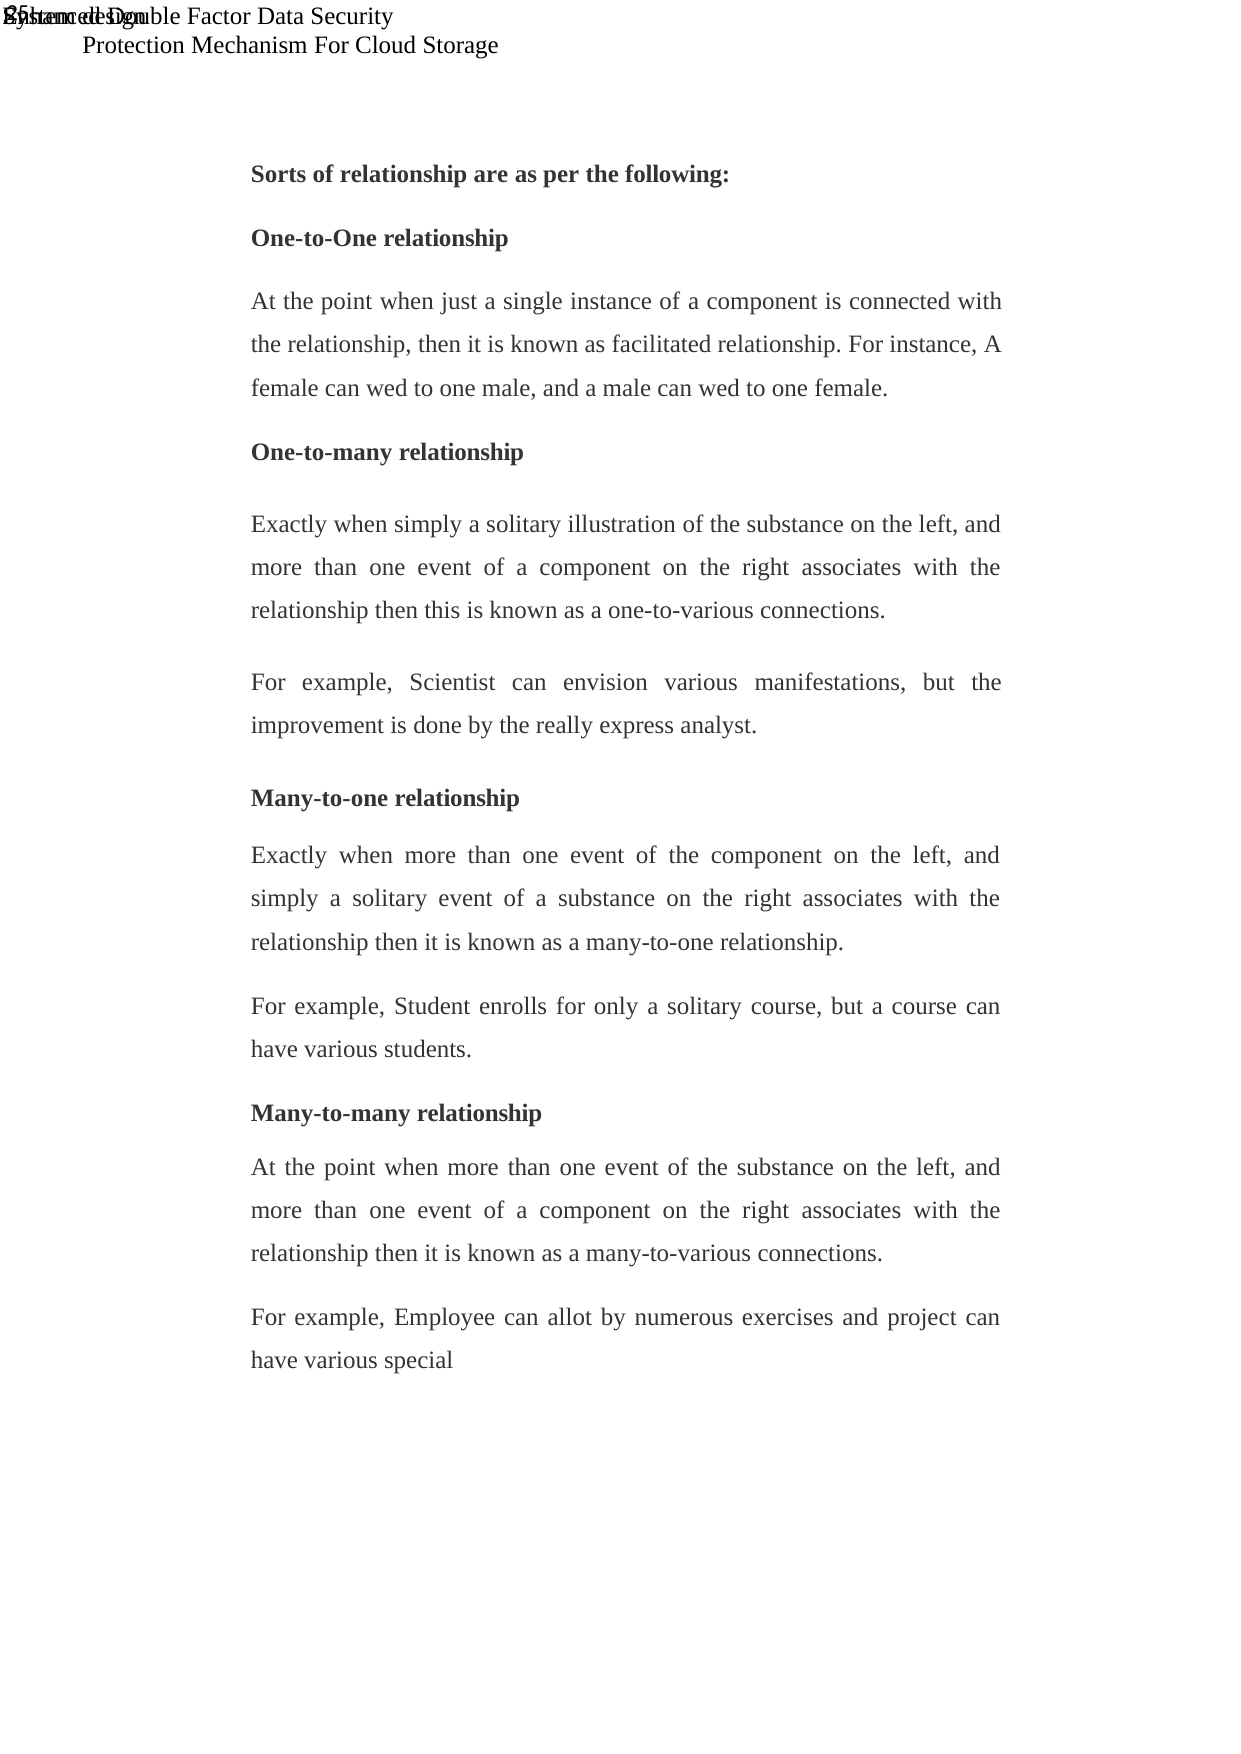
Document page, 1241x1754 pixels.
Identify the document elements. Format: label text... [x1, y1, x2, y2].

text One-to-many relationship [251, 437, 1065, 466]
text At the point when just a single instance of a component is connected with the relationship, then it is known as facilitated relationship. For instance, A female can wed to one male, and a male can wed to one female. [251, 286, 1002, 401]
text Sorts of relationship are as per the following: [251, 159, 1065, 187]
text For example, Student enrolls for only a solitary course, but a course can have various students. [251, 991, 1002, 1063]
text For example, Scientist can envision various manifestations, but the improvement is done by the really express analyst. [251, 667, 1002, 739]
text For example, Employee can allot by numerous exercises and project can have various special [251, 1302, 1001, 1374]
text One-to-One relationship [251, 223, 1065, 252]
text Many-to-many relationship [251, 1098, 1065, 1127]
text Exactly when more than one event of the component on the left, and simply a solitary event of a substance on the right associates with the relationship then it is known as a many-to-one relationship. [251, 840, 1001, 955]
text At the point when more than one event of the substance on the left, and more than one event of a component on the right associates with the relationship then it is known as a many-to-various connections. [251, 1152, 1001, 1267]
text Exactly when simply a solitary illustration of the substance on the left, and more than one event of a component on the right associates with the relationship then this is known as a one-to-various connections. [251, 509, 1001, 624]
text Many-to-one relationship [251, 783, 1065, 812]
